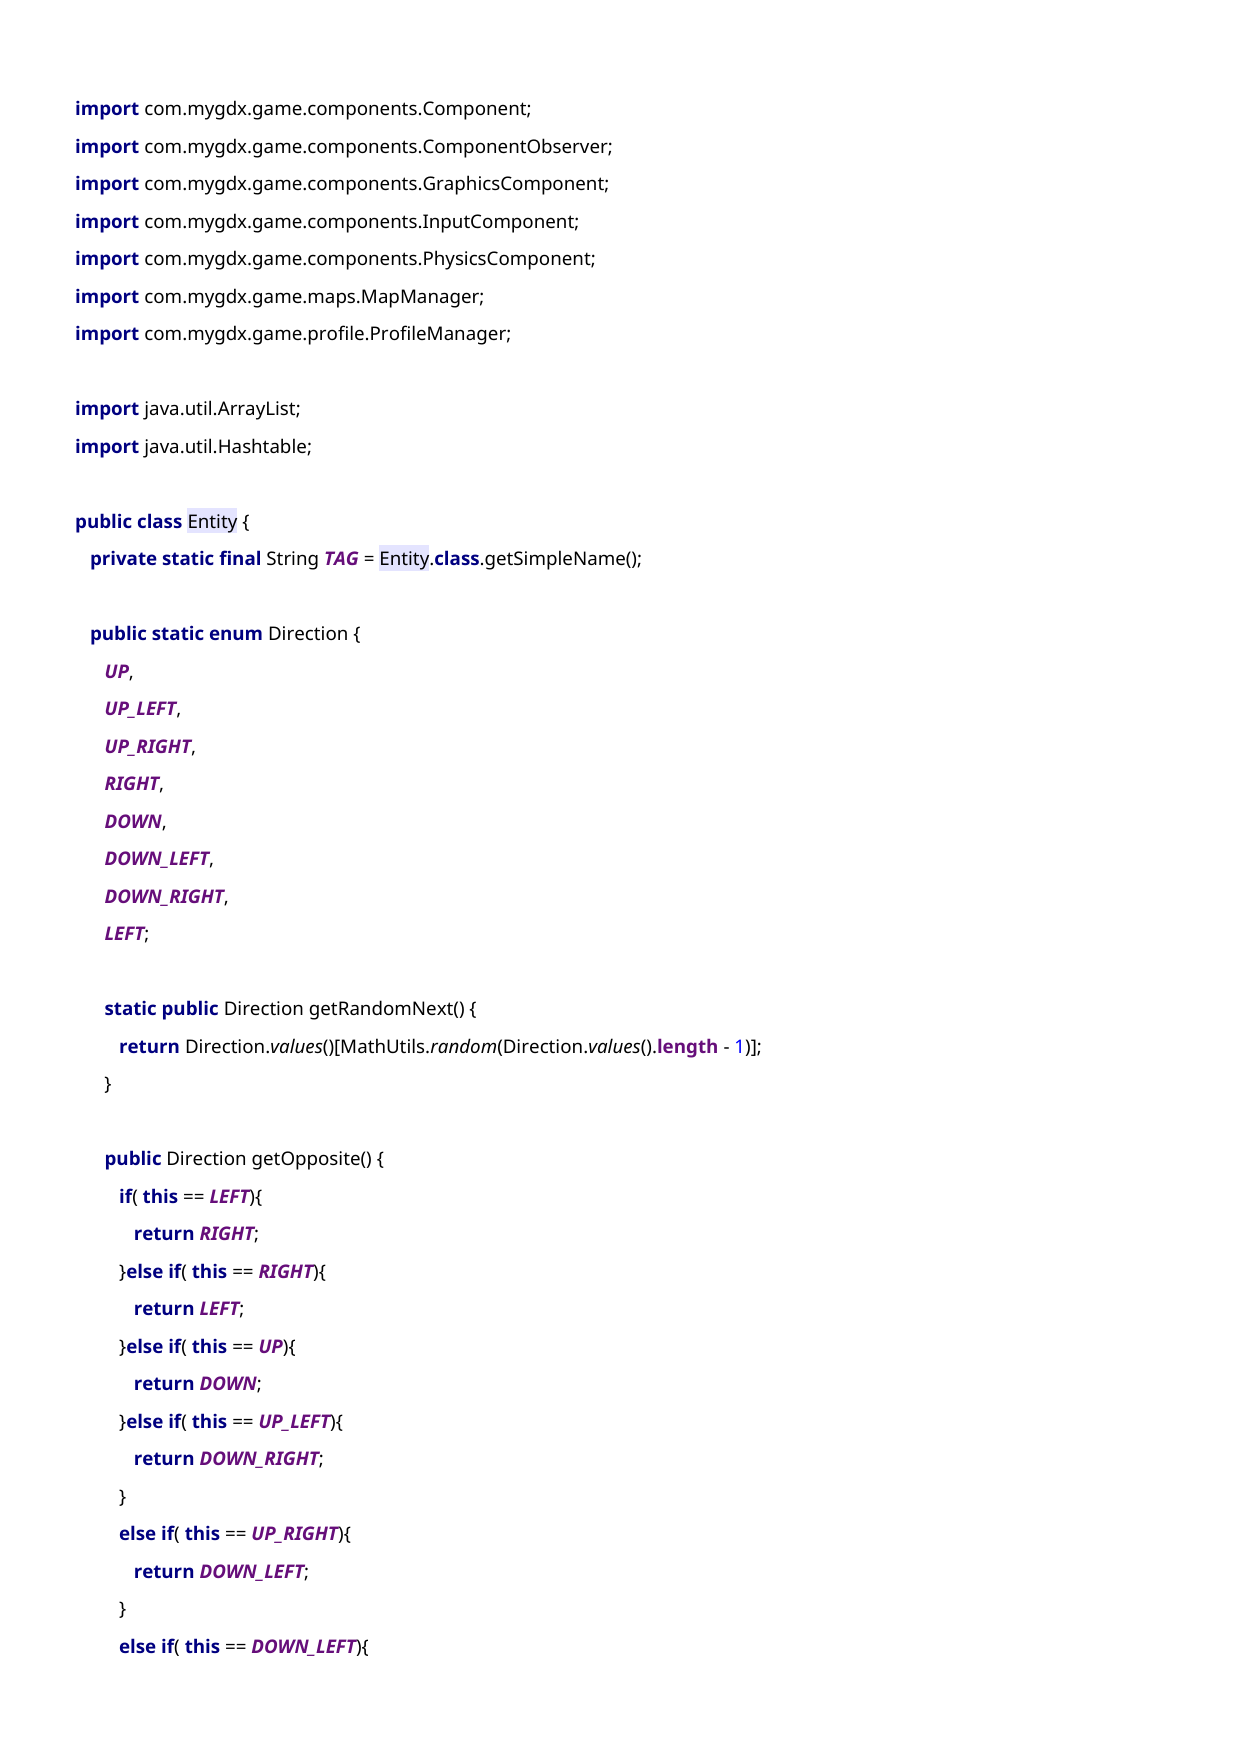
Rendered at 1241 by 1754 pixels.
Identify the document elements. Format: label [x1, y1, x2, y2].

text [75, 89, 1165, 1664]
